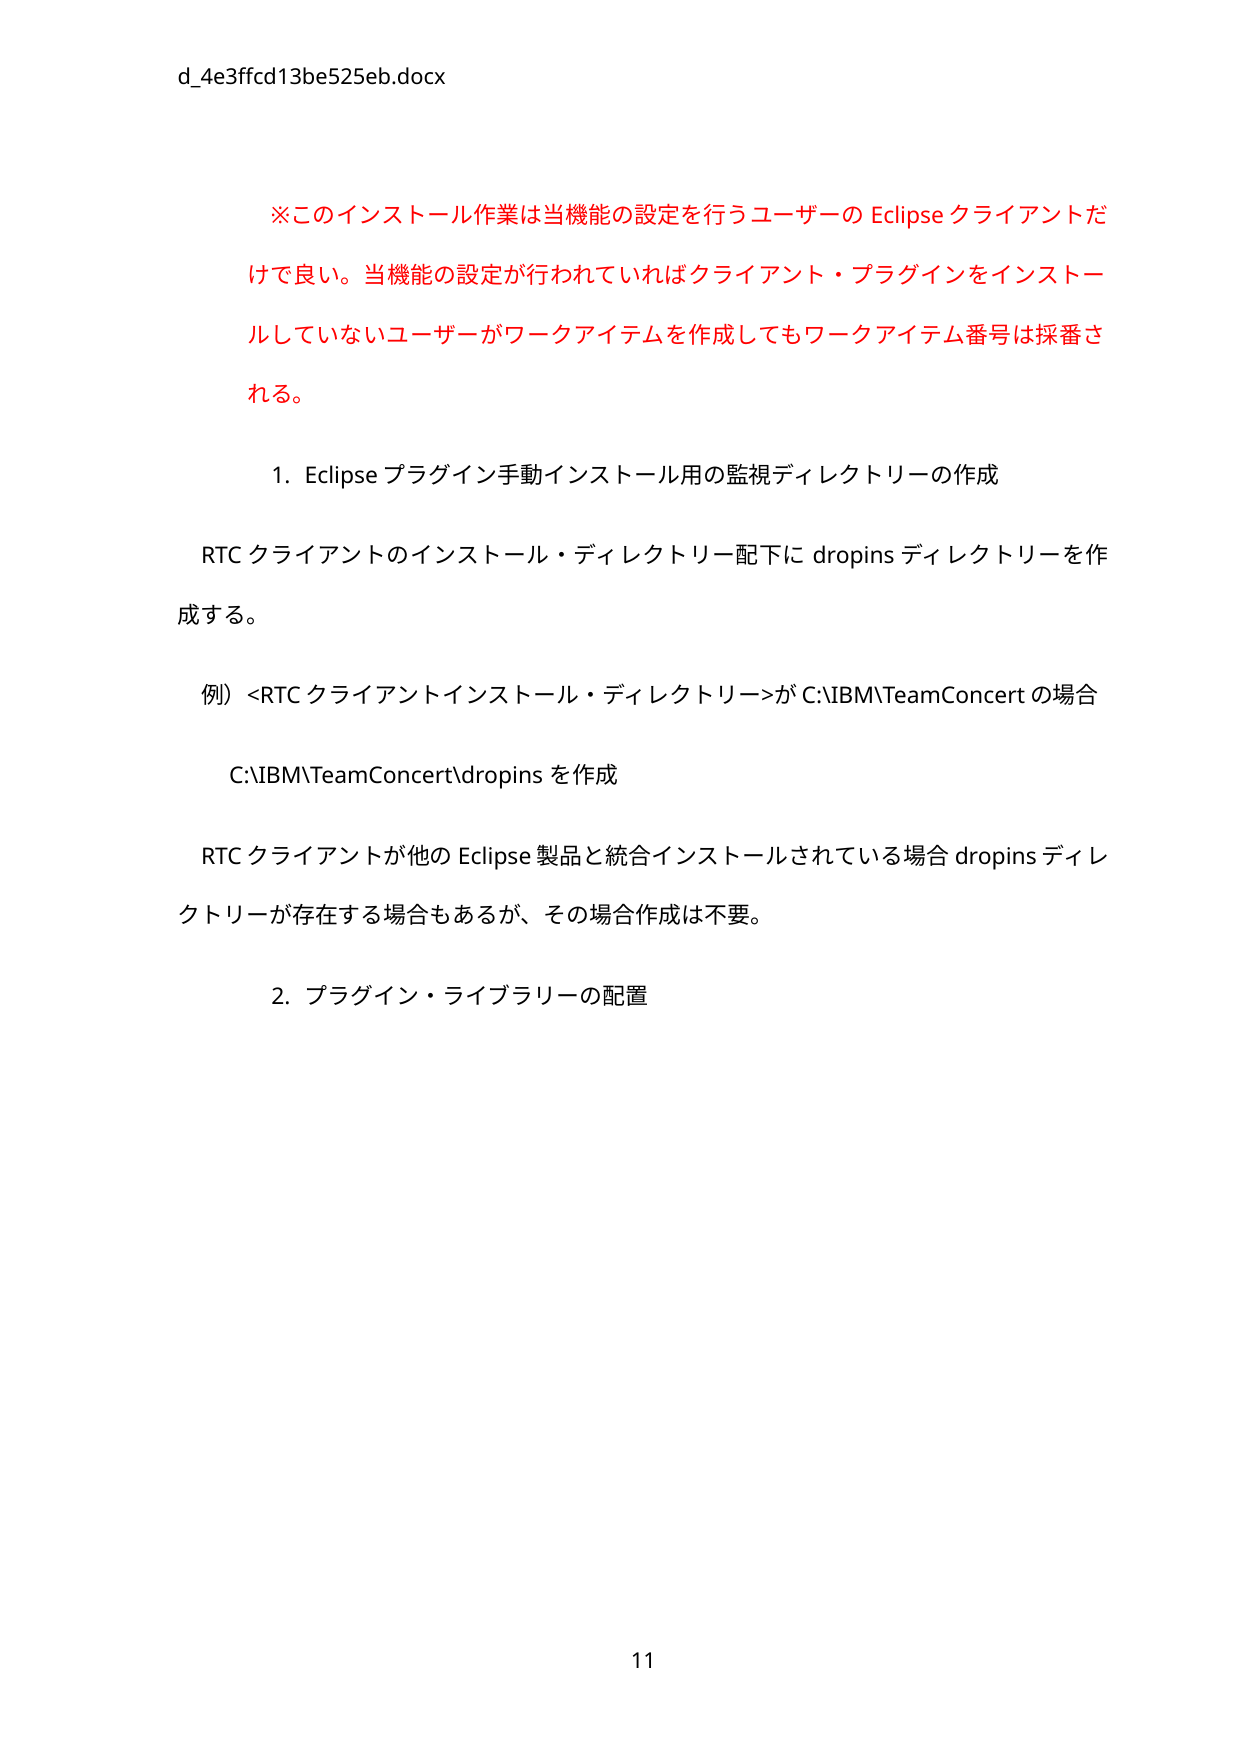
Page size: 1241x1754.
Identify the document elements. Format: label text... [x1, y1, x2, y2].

subtitle Eclipseプラグイン手動インストール用の監視ディレクトリーの作成 [281, 443, 1109, 503]
subtitle プラグイン・ライブラリーの配置 [281, 965, 1109, 1024]
text RTCクライアントのインストール・ディレクトリー配下にdropinsディレクトリーを作成する。 [177, 524, 1109, 643]
text ※このインストール作業は当機能の設定を行うユーザーのEclipseクライアントだけで良い。当機能の設定が行われていればクライアント・プラグインをインストールしていないユーザーがワークアイテムを作成してもワークアイテム番号は採番される。 [247, 184, 1109, 423]
text 例）<RTCクライアントインストール・ディレクトリー>がC:\IBM\TeamConcertの場合 [177, 664, 1109, 723]
text C:\IBM\TeamConcert\dropins を作成 [177, 744, 1109, 804]
text RTCクライアントが他のEclipse製品と統合インストールされている場合dropinsディレクトリーが存在する場合もあるが、その場合作成は不要。 [177, 825, 1109, 944]
